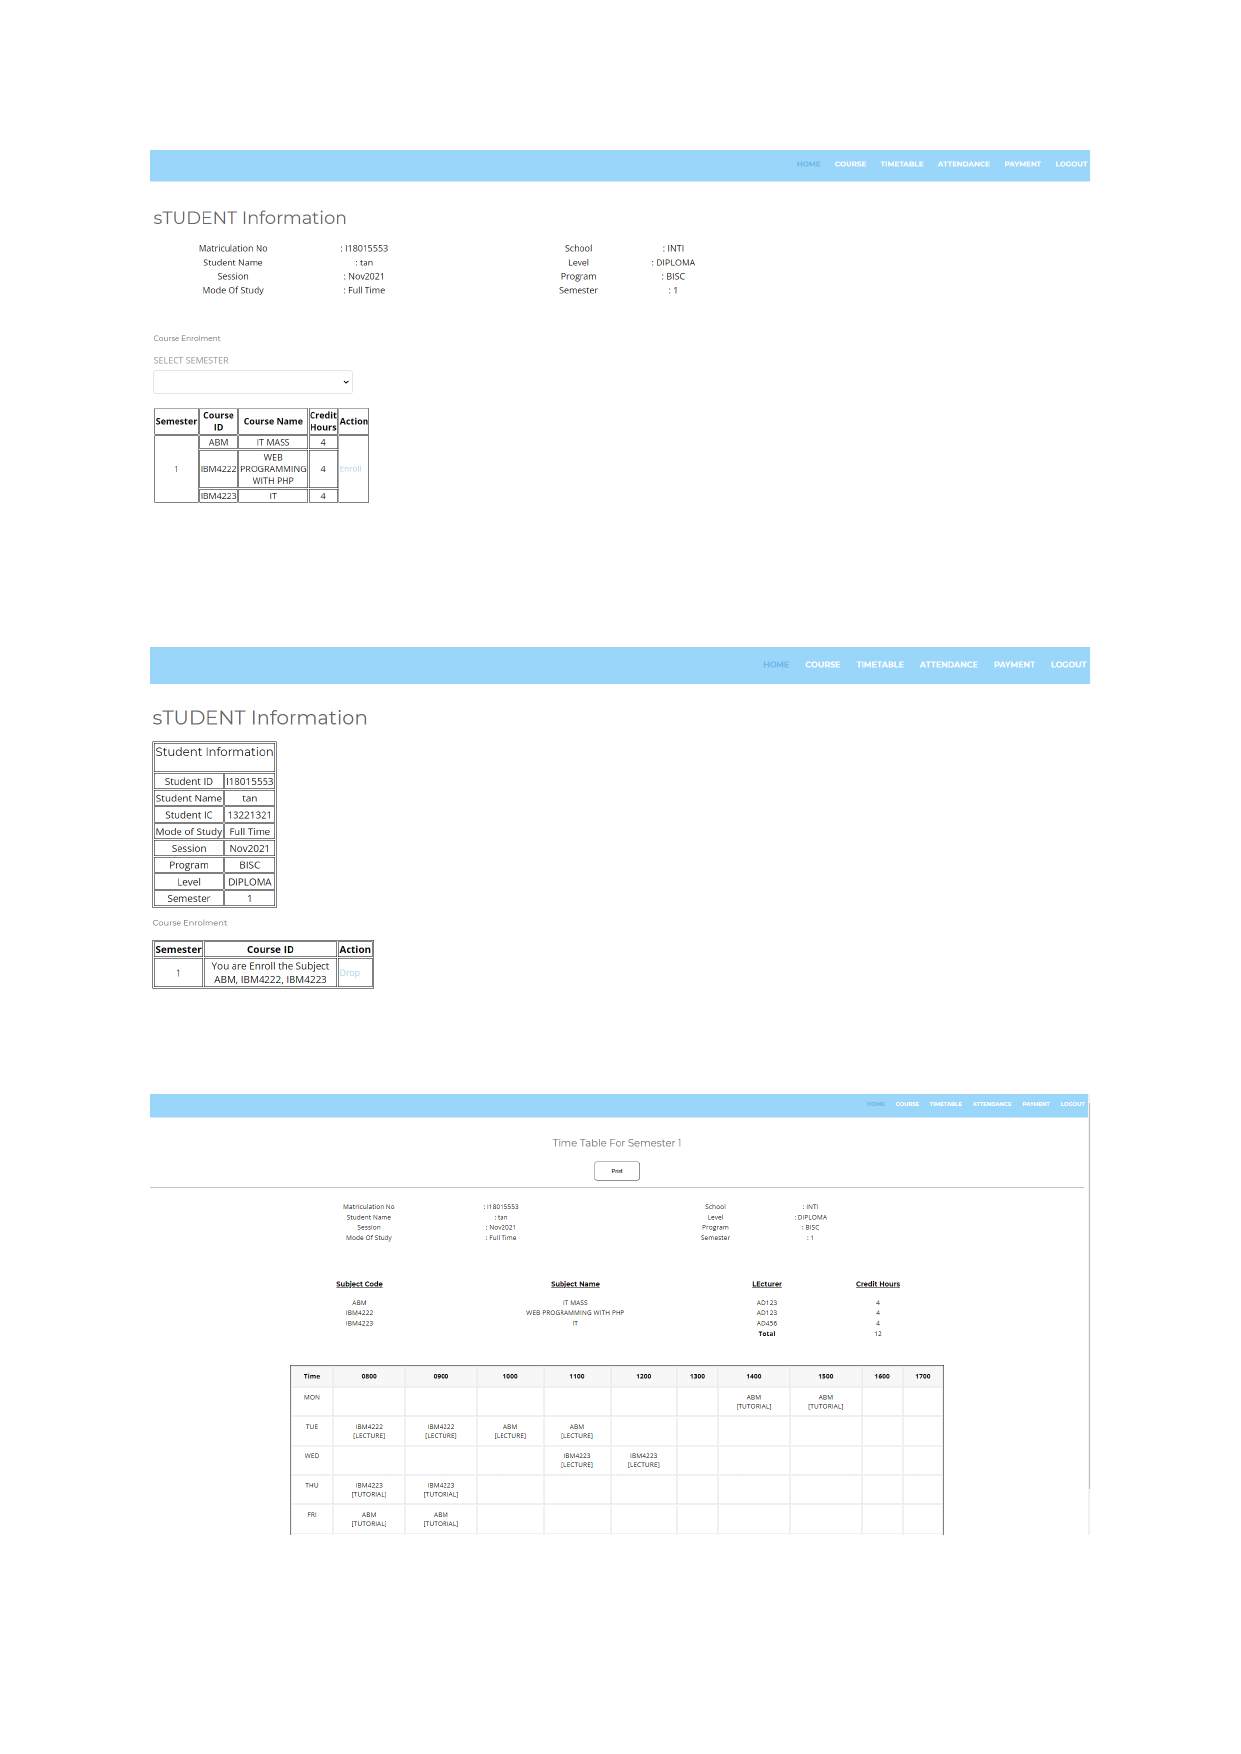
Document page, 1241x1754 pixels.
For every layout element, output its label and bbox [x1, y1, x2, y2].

picture [150, 1094, 1091, 1535]
picture [150, 150, 1091, 582]
picture [150, 647, 1091, 1076]
